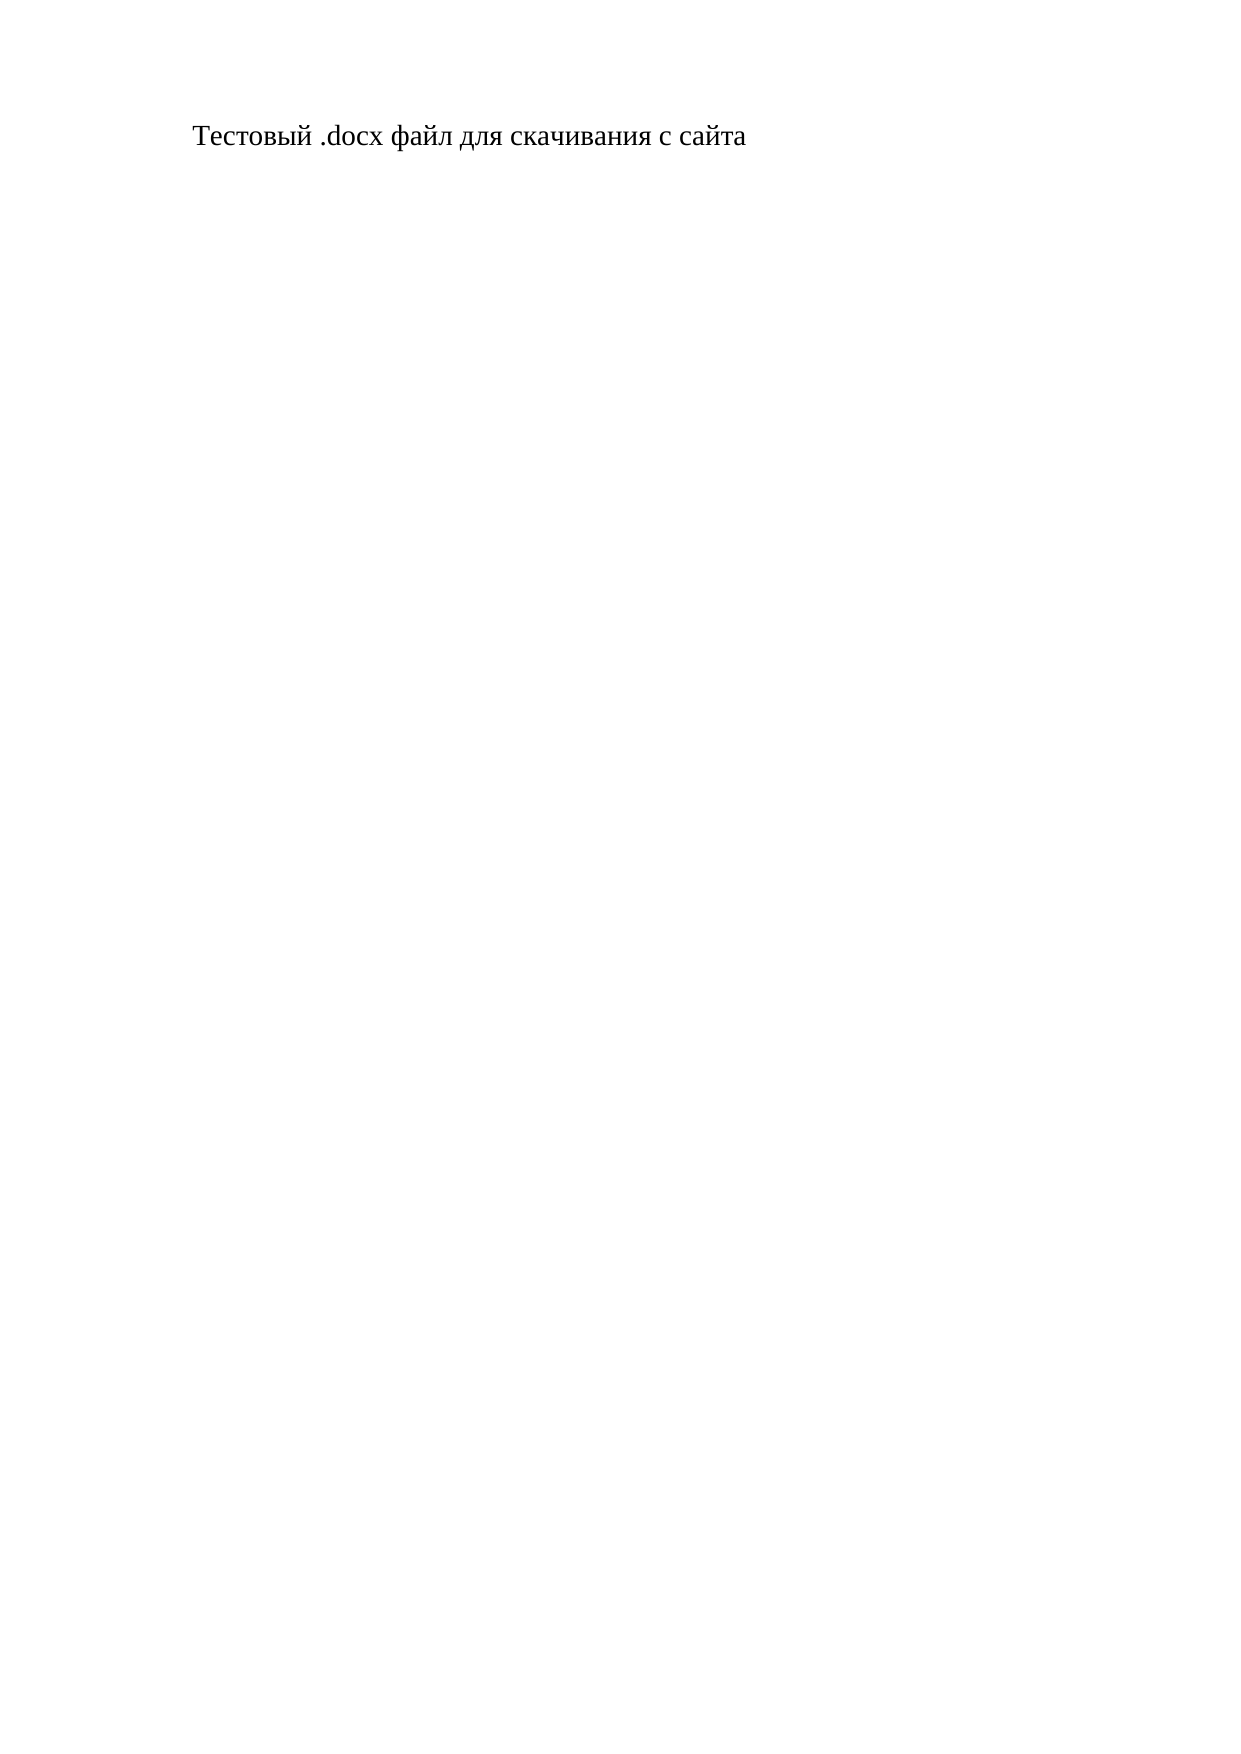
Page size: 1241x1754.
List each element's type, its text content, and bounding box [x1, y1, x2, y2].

text Тестовый .docx файл для скачивания с сайта [118, 118, 1152, 152]
